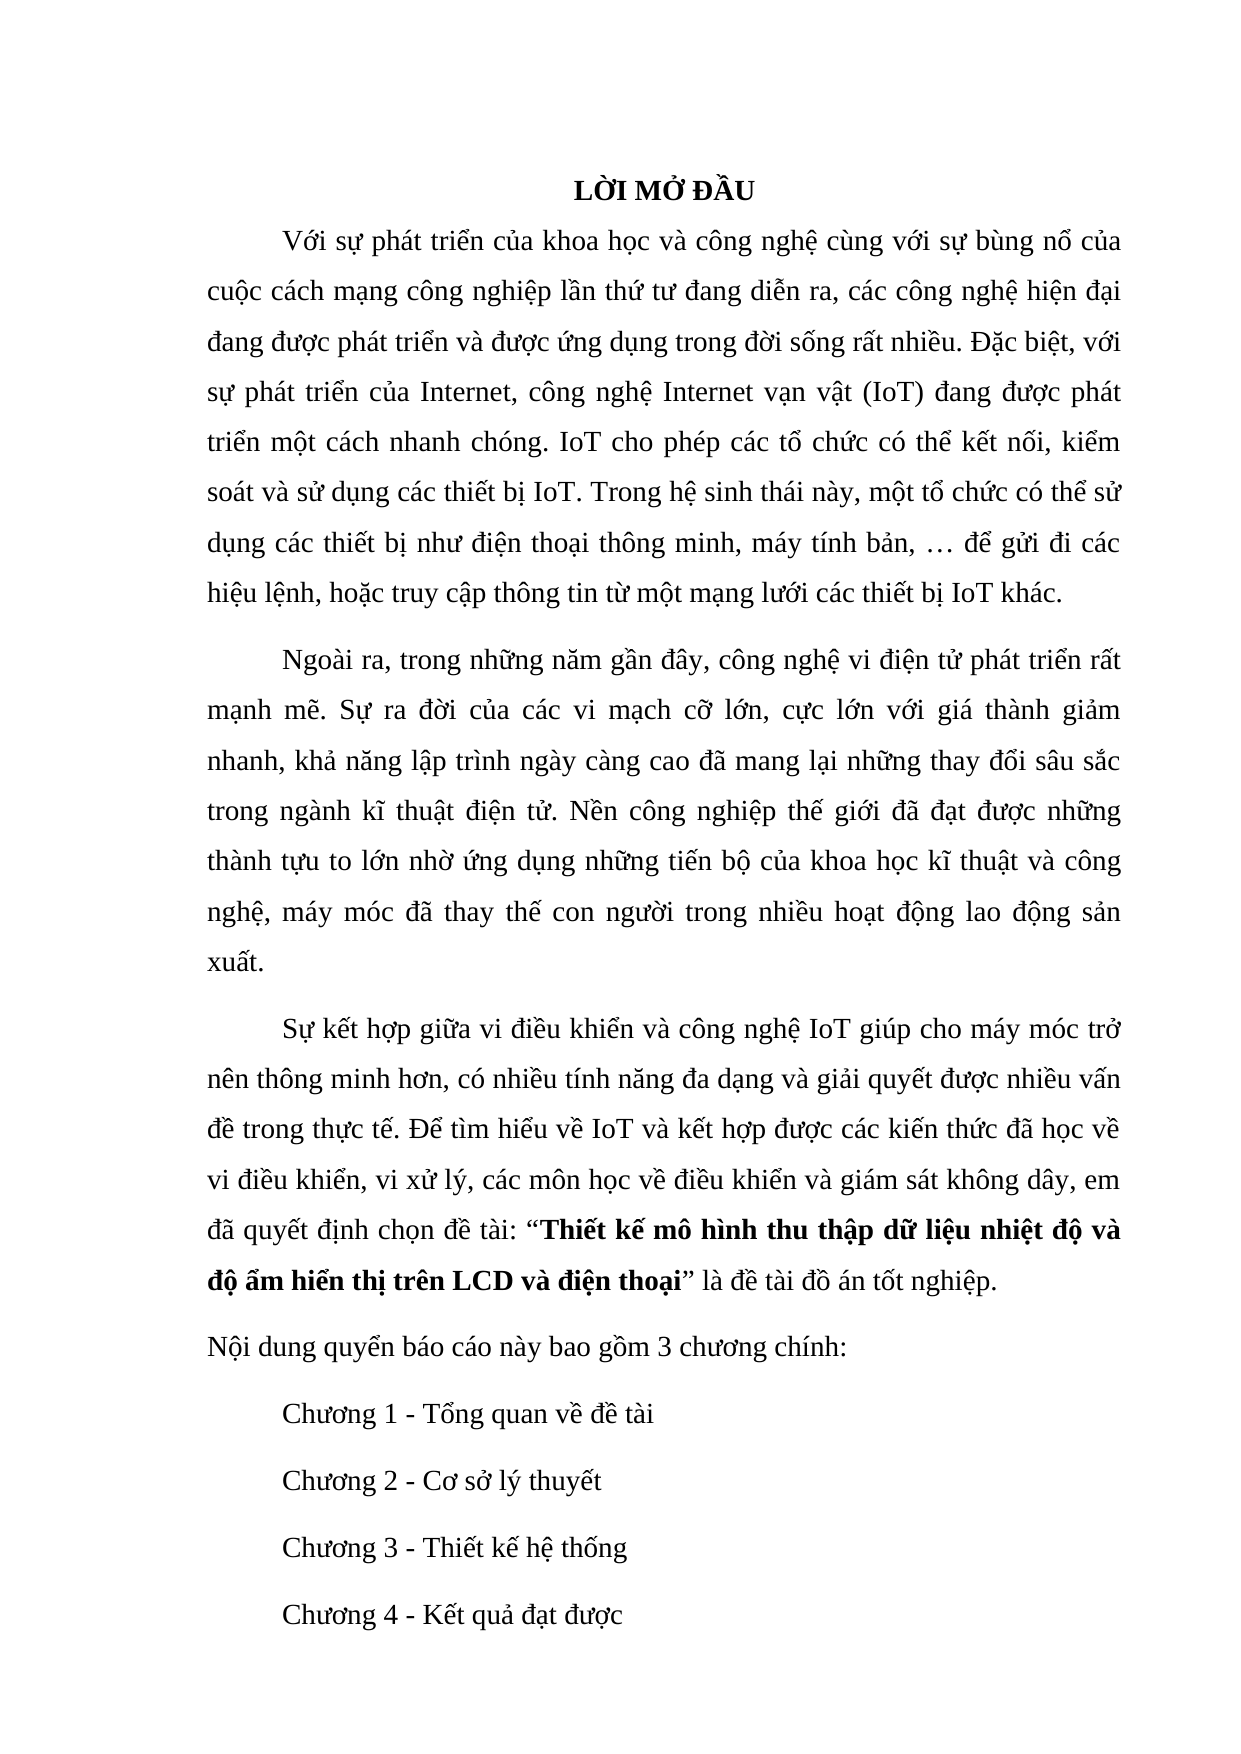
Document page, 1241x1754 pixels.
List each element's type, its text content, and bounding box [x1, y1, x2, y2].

text Chương 1 - Tổng quan về đề tài [282, 1397, 1122, 1430]
subtitle LỜI MỞ ĐẦU [207, 173, 1122, 206]
text Ngoài ra, trong những năm gần đây, công nghệ vi điện tử phát triển rất mạnh mẽ. Sự ra đời của các vi mạch cỡ lớn, cực lớn với giá thành giảm nhanh, khả năng lập trình ngày càng cao đã mang lại những thay đổi sâu sắc trong ngành kĩ thuật điện tử. Nền công nghiệp thế giới đã đạt được những thành tựu to lớn nhờ ứng dụng những tiến bộ của khoa học kĩ thuật và công nghệ, máy móc đã thay thế con người trong nhiều hoạt động lao động sản xuất. [207, 642, 1122, 978]
text Với sự phát triển của khoa học và công nghệ cùng với sự bùng nổ của cuộc cách mạng công nghiệp lần thứ tư đang diễn ra, các công nghệ hiện đại đang được phát triển và được ứng dụng trong đời sống rất nhiều. Đặc biệt, với sự phát triển của Internet, công nghệ Internet vạn vật (IoT) đang được phát triển một cách nhanh chóng. IoT cho phép các tổ chức có thể kết nối, kiểm soát và sử dụng các thiết bị IoT. Trong hệ sinh thái này, một tổ chức có thể sử dụng các thiết bị như điện thoại thông minh, máy tính bản, … để gửi đi các hiệu lệnh, hoặc truy cập thông tin từ một mạng lưới các thiết bị IoT khác. [207, 223, 1122, 609]
text Chương 2 - Cơ sở lý thuyết [282, 1463, 1122, 1497]
text Nội dung quyển báo cáo này bao gồm 3 chương chính: [207, 1329, 1122, 1363]
text Chương 4 - Kết quả đạt được [282, 1597, 1122, 1631]
text Chương 3 - Thiết kế hệ thống [282, 1531, 1122, 1564]
text Sự kết hợp giữa vi điều khiển và công nghệ IoT giúp cho máy móc trở nên thông minh hơn, có nhiều tính năng đa dạng và giải quyết được nhiều vấn đề trong thực tế. Để tìm hiểu về IoT và kết hợp được các kiến thức đã học về vi điều khiển, vi xử lý, các môn học về điều khiển và giám sát không dây, em đã quyết định chọn đề tài: “Thiết kế mô hình thu thập dữ liệu nhiệt độ và độ ẩm hiển thị trên LCD và điện thoại” là đề tài đồ án tốt nghiệp. [207, 1011, 1122, 1296]
